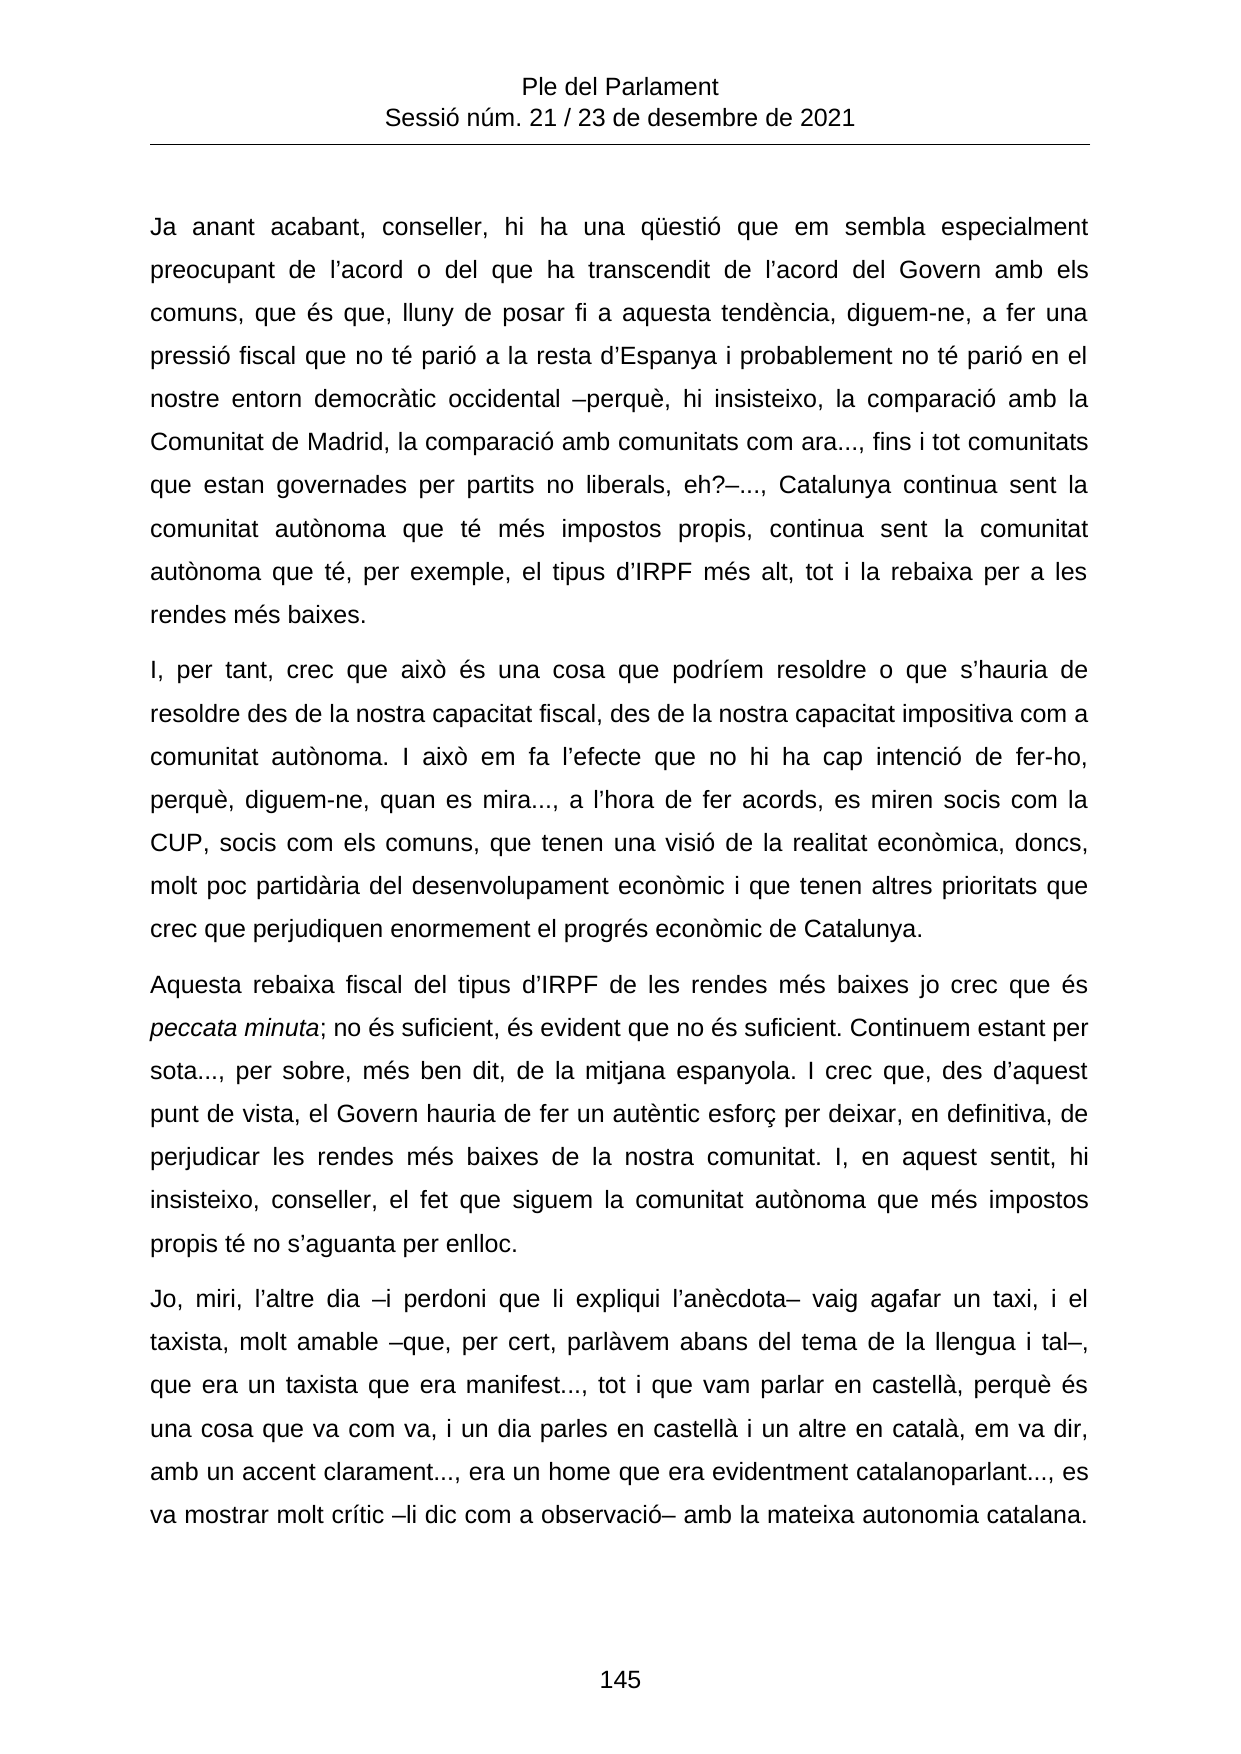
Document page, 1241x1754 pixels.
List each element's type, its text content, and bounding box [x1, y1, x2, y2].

text Aquesta rebaixa fiscal del tipus d’IRPF de les rendes més baixes jo crec que és peccata minuta; no és suficient, és evident que no és suficient. Continuem estant per sota..., per sobre, més ben dit, de la mitjana espanyola. I crec que, des d’aquest punt de vista, el Govern hauria de fer un autèntic esforç per deixar, en definitiva, de perjudicar les rendes més baixes de la nostra comunitat. I, en aquest sentit, hi insisteixo, conseller, el fet que siguem la comunitat autònoma que més impostos propis té no s’aguanta per enlloc. [150, 970, 1090, 1257]
text I, per tant, crec que això és una cosa que podríem resoldre o que s’hauria de resoldre des de la nostra capacitat fiscal, des de la nostra capacitat impositiva com a comunitat autònoma. I això em fa l’efecte que no hi ha cap intenció de fer-ho, perquè, diguem-ne, quan es mira..., a l’hora de fer acords, es miren socis com la CUP, socis com els comuns, que tenen una visió de la realitat econòmica, doncs, molt poc partidària del desenvolupament econòmic i que tenen altres prioritats que crec que perjudiquen enormement el progrés econòmic de Catalunya. [150, 656, 1090, 943]
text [150, 1284, 1090, 1529]
text Ja anant acabant, conseller, hi ha una qüestió que em sembla especialment preocupant de l’acord o del que ha transcendit de l’acord del Govern amb els comuns, que és que, lluny de posar fi a aquesta tendència, diguem-ne, a fer una pressió fiscal que no té parió a la resta d’Espanya i probablement no té parió en el nostre entorn democràtic occidental –perquè, hi insisteixo, la comparació amb la Comunitat de Madrid, la comparació amb comunitats com ara..., fins i tot comunitats que estan governades per partits no liberals, eh?–..., Catalunya continua sent la comunitat autònoma que té més impostos propis, continua sent la comunitat autònoma que té, per exemple, el tipus d’IRPF més alt, tot i la rebaixa per a les rendes més baixes. [150, 212, 1090, 629]
